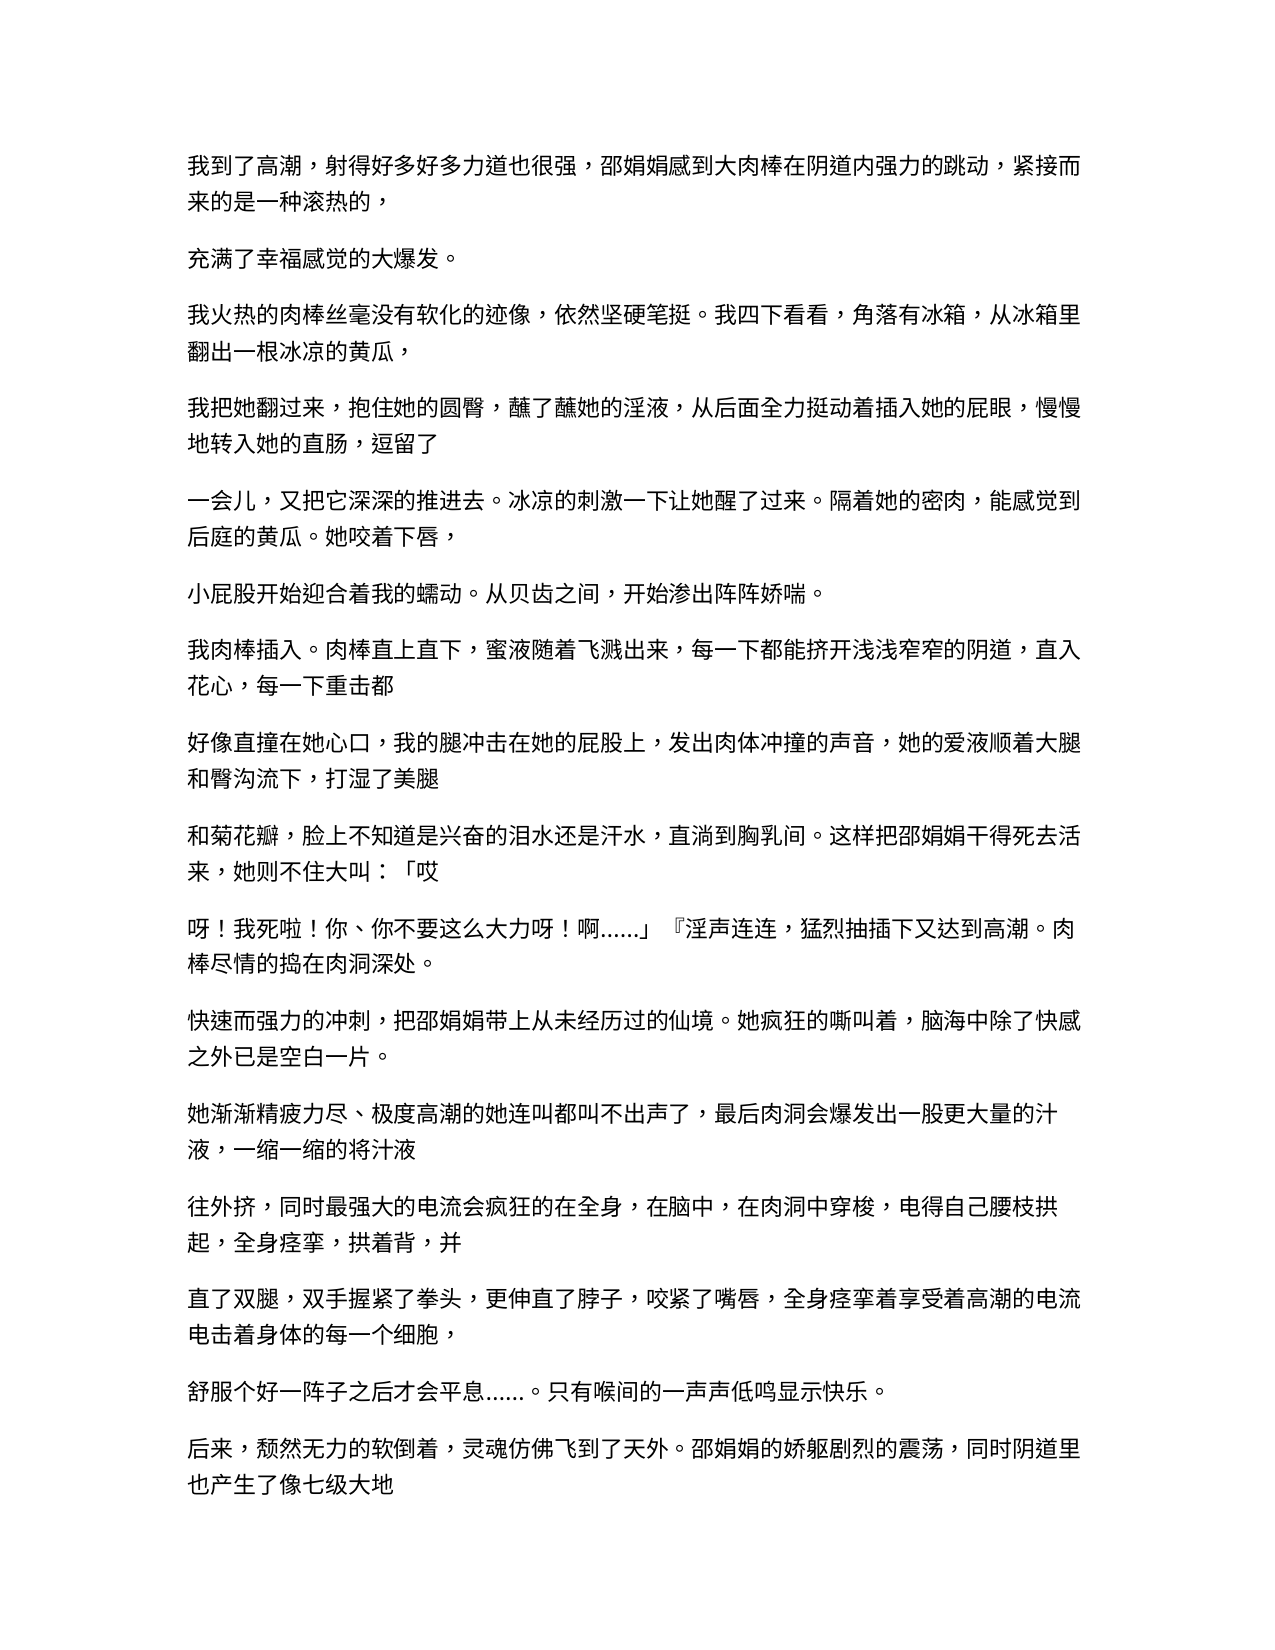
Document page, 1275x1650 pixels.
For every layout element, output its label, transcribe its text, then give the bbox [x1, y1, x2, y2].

text 和菊花瓣，脸上不知道是兴奋的泪水还是汗水，直淌到胸乳间。这样把邵娟娟干得死去活来，她则不住大叫：「哎 [187, 820, 1087, 887]
text 充满了幸福感觉的大爆发。 [187, 243, 1087, 274]
text 呀！我死啦！你、你不要这么大力呀！啊……」『淫声连连，猛烈抽插下又达到高潮。肉棒尽情的捣在肉洞深处。 [187, 912, 1087, 980]
text 一会儿，又把它深深的推进去。冰凉的刺激一下让她醒了过来。隔着她的密肉，能感觉到后庭的黄瓜。她咬着下唇， [187, 485, 1087, 552]
text 我火热的肉棒丝毫没有软化的迹像，依然坚硬笔挺。我四下看看，角落有冰箱，从冰箱里翻出一根冰凉的黄瓜， [187, 299, 1087, 367]
text 她渐渐精疲力尽、极度高潮的她连叫都叫不出声了，最后肉洞会爆发出一股更大量的汁液，一缩一缩的将汁液 [187, 1098, 1087, 1165]
text 快速而强力的冲刺，把邵娟娟带上从未经历过的仙境。她疯狂的嘶叫着，脑海中除了快感之外已是空白一片。 [187, 1005, 1087, 1072]
text 好像直撞在她心口，我的腿冲击在她的屁股上，发出肉体冲撞的声音，她的爱液顺着大腿和臀沟流下，打湿了美腿 [187, 727, 1087, 794]
text 我到了高潮，射得好多好多力道也很强，邵娟娟感到大肉棒在阴道内强力的跳动，紧接而来的是一种滚热的， [187, 150, 1087, 217]
text 我肉棒插入。肉棒直上直下，蜜液随着飞溅出来，每一下都能挤开浅浅窄窄的阴道，直入花心，每一下重击都 [187, 634, 1087, 702]
text 后来，颓然无力的软倒着，灵魂仿佛飞到了天外。邵娟娟的娇躯剧烈的震荡，同时阴道里也产生了像七级大地 [187, 1433, 1087, 1500]
text 直了双腿，双手握紧了拳头，更伸直了脖子，咬紧了嘴唇，全身痉挛着享受着高潮的电流电击着身体的每一个细胞， [187, 1283, 1087, 1351]
text 小屁股开始迎合着我的蠕动。从贝齿之间，开始渗出阵阵娇喘。 [187, 578, 1087, 609]
text 舒服个好一阵子之后才会平息……。只有喉间的一声声低鸣显示快乐。 [187, 1376, 1087, 1407]
text 我把她翻过来，抱住她的圆臀，蘸了蘸她的淫液，从后面全力挺动着插入她的屁眼，慢慢地转入她的直肠，逗留了 [187, 392, 1087, 459]
text 往外挤，同时最强大的电流会疯狂的在全身，在脑中，在肉洞中穿梭，电得自己腰枝拱起，全身痉挛，拱着背，并 [187, 1191, 1087, 1258]
